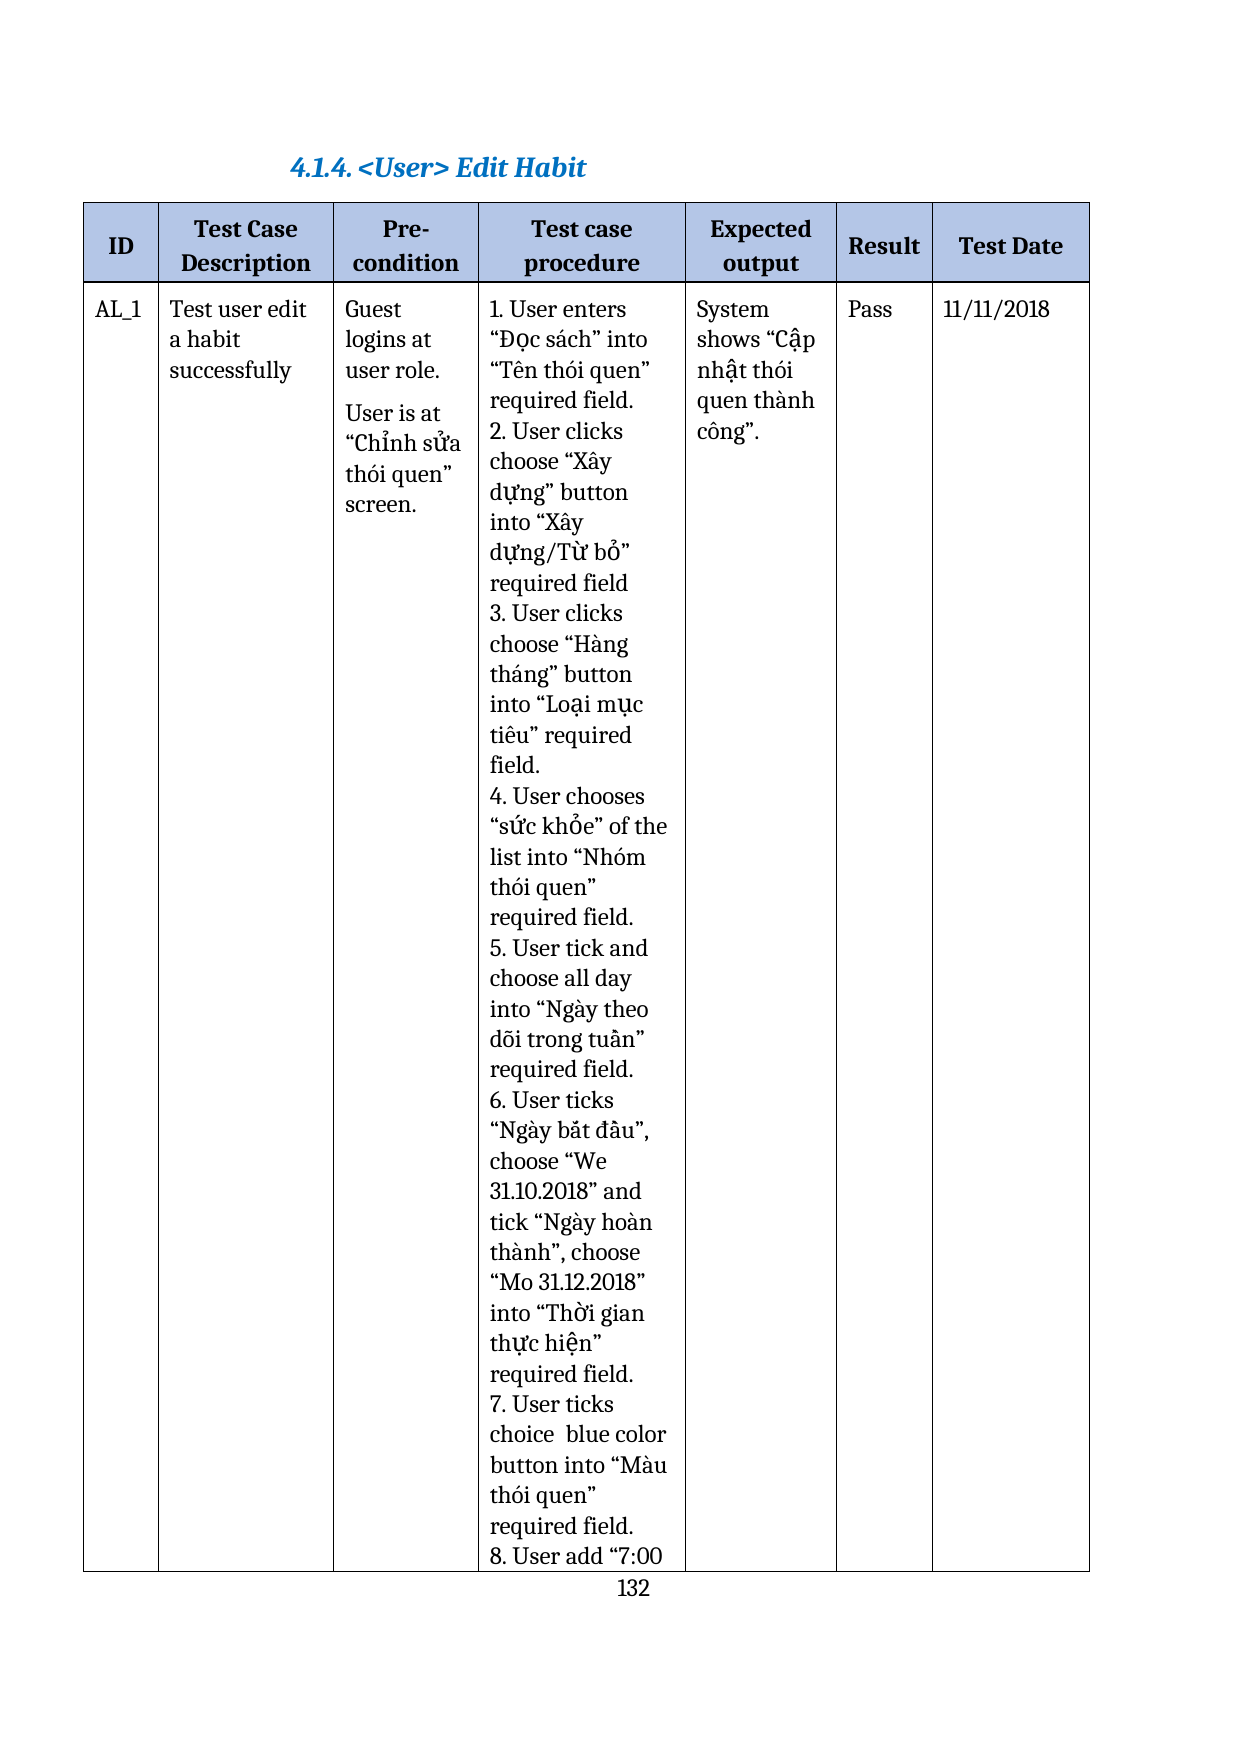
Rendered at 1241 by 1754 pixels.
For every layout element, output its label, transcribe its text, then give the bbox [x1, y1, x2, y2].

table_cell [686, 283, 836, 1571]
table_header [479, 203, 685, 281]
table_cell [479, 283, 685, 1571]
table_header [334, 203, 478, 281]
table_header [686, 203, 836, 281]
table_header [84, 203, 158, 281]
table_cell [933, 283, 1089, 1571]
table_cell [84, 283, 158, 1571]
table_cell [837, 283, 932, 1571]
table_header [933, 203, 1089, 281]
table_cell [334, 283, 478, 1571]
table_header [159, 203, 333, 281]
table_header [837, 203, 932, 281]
list <User> Edit Habit [290, 151, 1090, 184]
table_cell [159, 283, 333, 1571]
